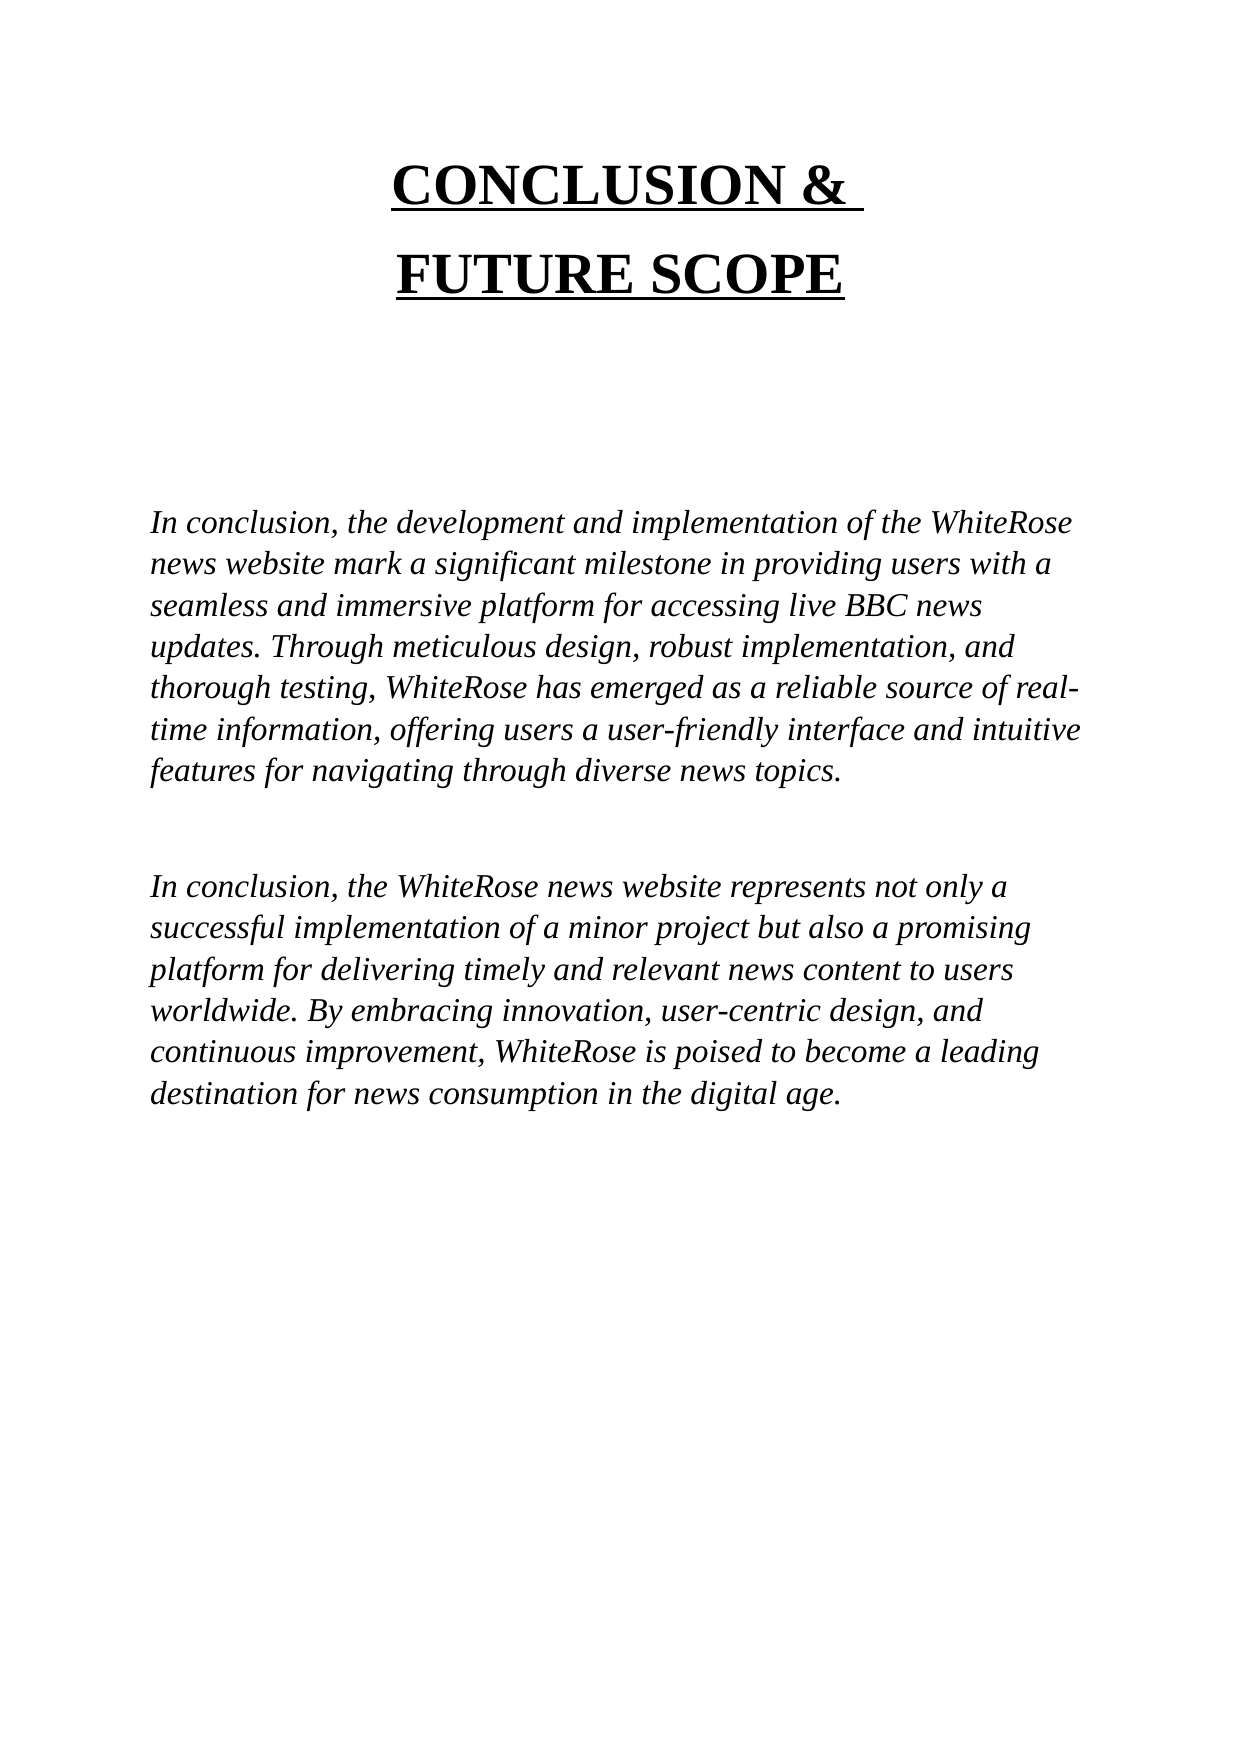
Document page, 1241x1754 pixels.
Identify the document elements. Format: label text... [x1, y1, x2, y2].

text In conclusion, the development and implementation of the WhiteRose news website mark a significant milestone in providing users with a seamless and immersive platform for accessing live BBC news updates. Through meticulous design, robust implementation, and thorough testing, WhiteRose has emerged as a reliable source of real-time information, offering users a user-friendly interface and intuitive features for navigating through diverse news topics. [150, 502, 1090, 789]
text CONCLUSION & [150, 150, 1090, 217]
text In conclusion, the WhiteRose news website represents not only a successful implementation of a minor project but also a promising platform for delivering timely and relevant news content to users worldwide. By embracing innovation, user-centric design, and continuous improvement, WhiteRose is poised to become a leading destination for news consumption in the digital age. [150, 866, 1090, 1111]
text FUTURE SCOPE [150, 239, 1090, 306]
